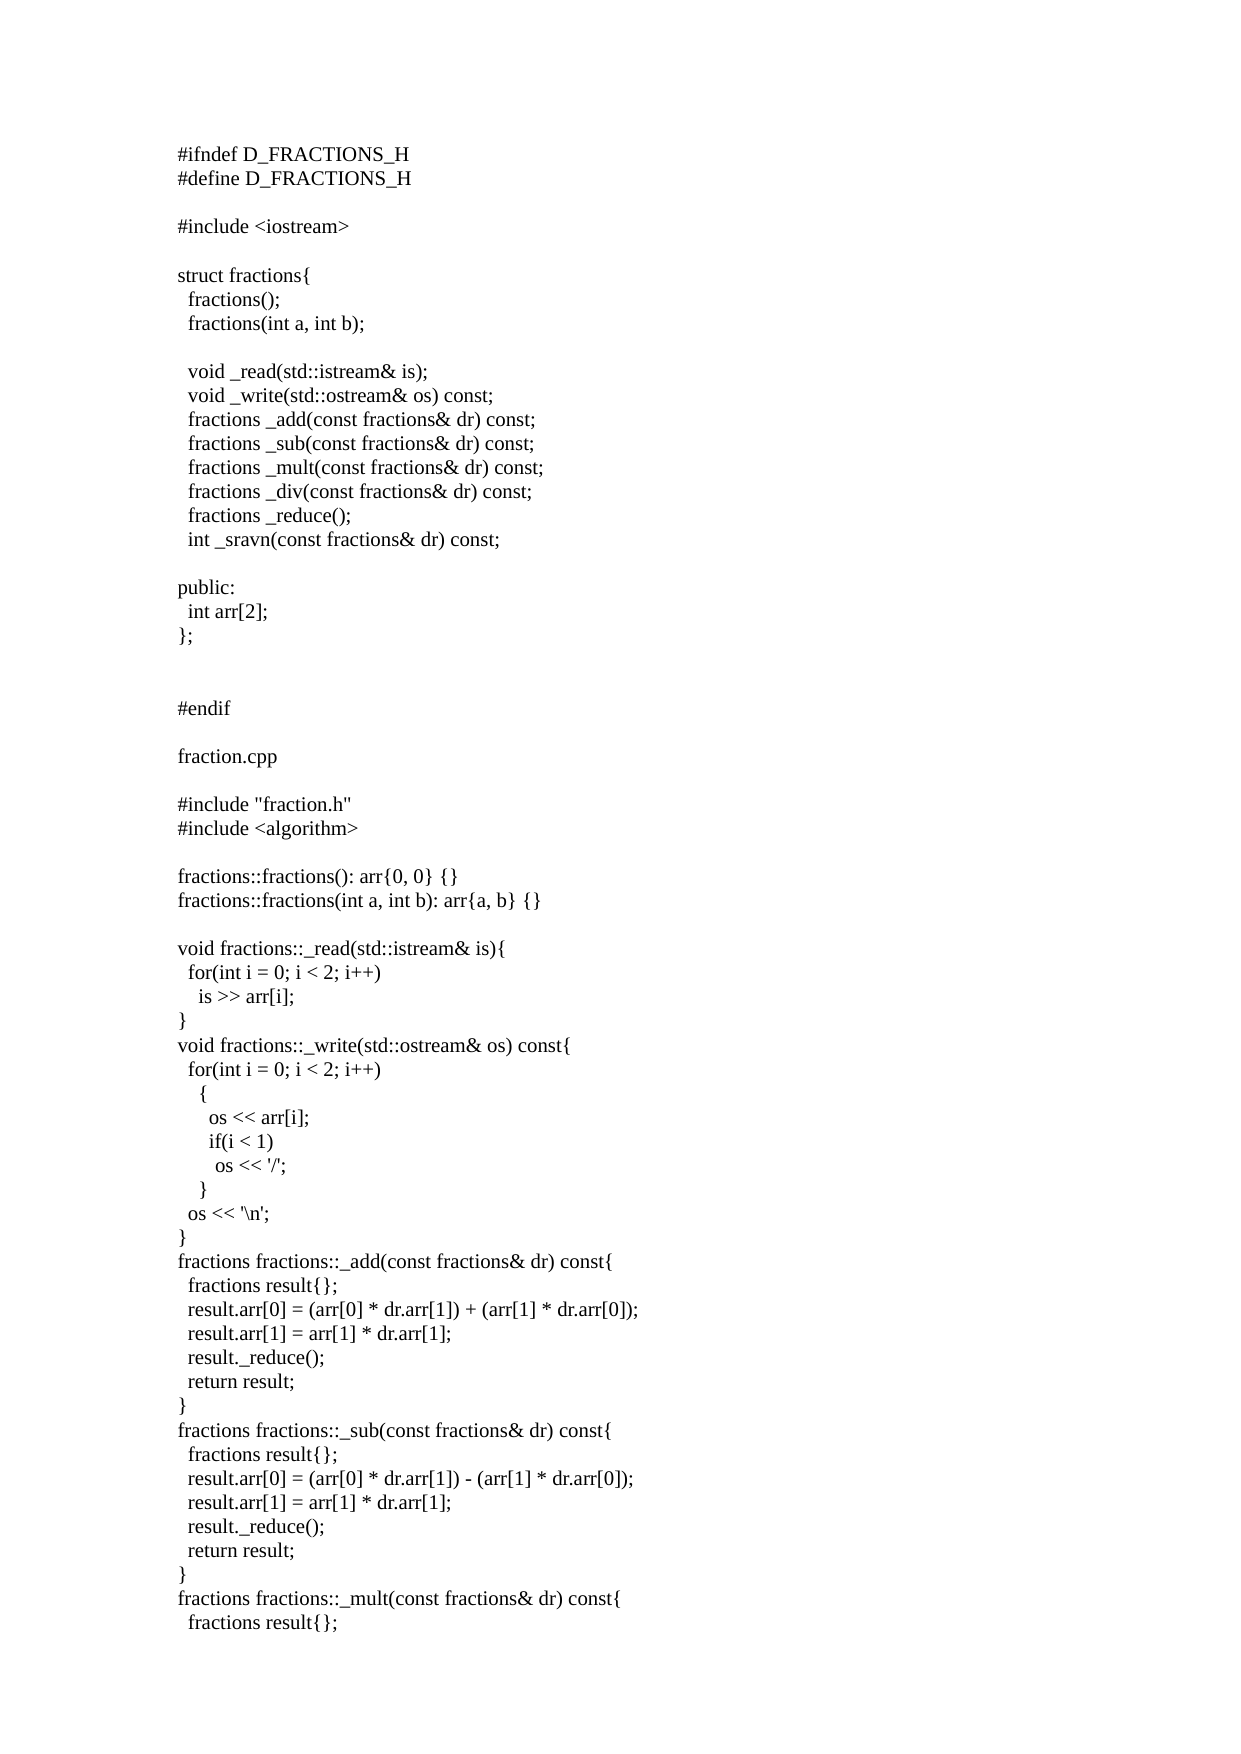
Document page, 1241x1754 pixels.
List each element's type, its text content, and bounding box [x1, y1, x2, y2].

text fractions fractions::_sub(const fractions& dr) const{ [177, 1417, 1152, 1442]
text result.arr[1] = arr[1] * dr.arr[1]; [177, 1490, 1152, 1514]
text } [177, 1393, 1152, 1417]
text fractions result{}; [177, 1273, 1152, 1297]
text result.arr[0] = (arr[0] * dr.arr[1]) + (arr[1] * dr.arr[0]); [177, 1297, 1152, 1321]
text fractions _sub(const fractions& dr) const; [177, 431, 1152, 455]
text void _read(std::istream& is); [177, 359, 1152, 383]
text is >> arr[i]; [177, 984, 1152, 1008]
text for(int i = 0; i < 2; i++) [177, 960, 1152, 984]
text #define D_FRACTIONS_H [177, 166, 1152, 190]
text #include <iostream> [177, 214, 1152, 238]
text fractions(int a, int b); [177, 311, 1152, 335]
text fractions _div(const fractions& dr) const; [177, 479, 1152, 503]
text fraction.cpp [177, 744, 1152, 768]
text fractions result{}; [177, 1442, 1152, 1466]
text fractions fractions::_add(const fractions& dr) const{ [177, 1249, 1152, 1273]
text for(int i = 0; i < 2; i++) [177, 1057, 1152, 1081]
text #include "fraction.h" [177, 792, 1152, 816]
text os << '\n'; [177, 1201, 1152, 1225]
text fractions::fractions(): arr{0, 0} {} [177, 864, 1152, 888]
text fractions _reduce(); [177, 503, 1152, 527]
text #endif [177, 696, 1152, 720]
text fractions result{}; [177, 1610, 1152, 1634]
text int arr[2]; [177, 599, 1152, 623]
text } [177, 1225, 1152, 1249]
text }; [177, 623, 1152, 647]
text } [177, 1562, 1152, 1586]
text void _write(std::ostream& os) const; [177, 383, 1152, 407]
text fractions::fractions(int a, int b): arr{a, b} {} [177, 888, 1152, 912]
text #include <algorithm> [177, 816, 1152, 840]
text os << arr[i]; [177, 1105, 1152, 1129]
text void fractions::_read(std::istream& is){ [177, 936, 1152, 960]
text if(i < 1) [177, 1129, 1152, 1153]
text void fractions::_write(std::ostream& os) const{ [177, 1032, 1152, 1057]
text { [177, 1081, 1152, 1105]
text fractions fractions::_mult(const fractions& dr) const{ [177, 1586, 1152, 1610]
text } [177, 1177, 1152, 1201]
text result.arr[0] = (arr[0] * dr.arr[1]) - (arr[1] * dr.arr[0]); [177, 1466, 1152, 1490]
text result._reduce(); [177, 1514, 1152, 1538]
text return result; [177, 1369, 1152, 1393]
text } [177, 1008, 1152, 1032]
text result.arr[1] = arr[1] * dr.arr[1]; [177, 1321, 1152, 1345]
text public: [177, 575, 1152, 599]
text fractions _add(const fractions& dr) const; [177, 407, 1152, 431]
text fractions(); [177, 287, 1152, 311]
text fractions _mult(const fractions& dr) const; [177, 455, 1152, 479]
text return result; [177, 1538, 1152, 1562]
text #ifndef D_FRACTIONS_H [177, 142, 1152, 166]
text result._reduce(); [177, 1345, 1152, 1369]
text struct fractions{ [177, 262, 1152, 287]
text os << '/'; [177, 1153, 1152, 1177]
text int _sravn(const fractions& dr) const; [177, 527, 1152, 551]
